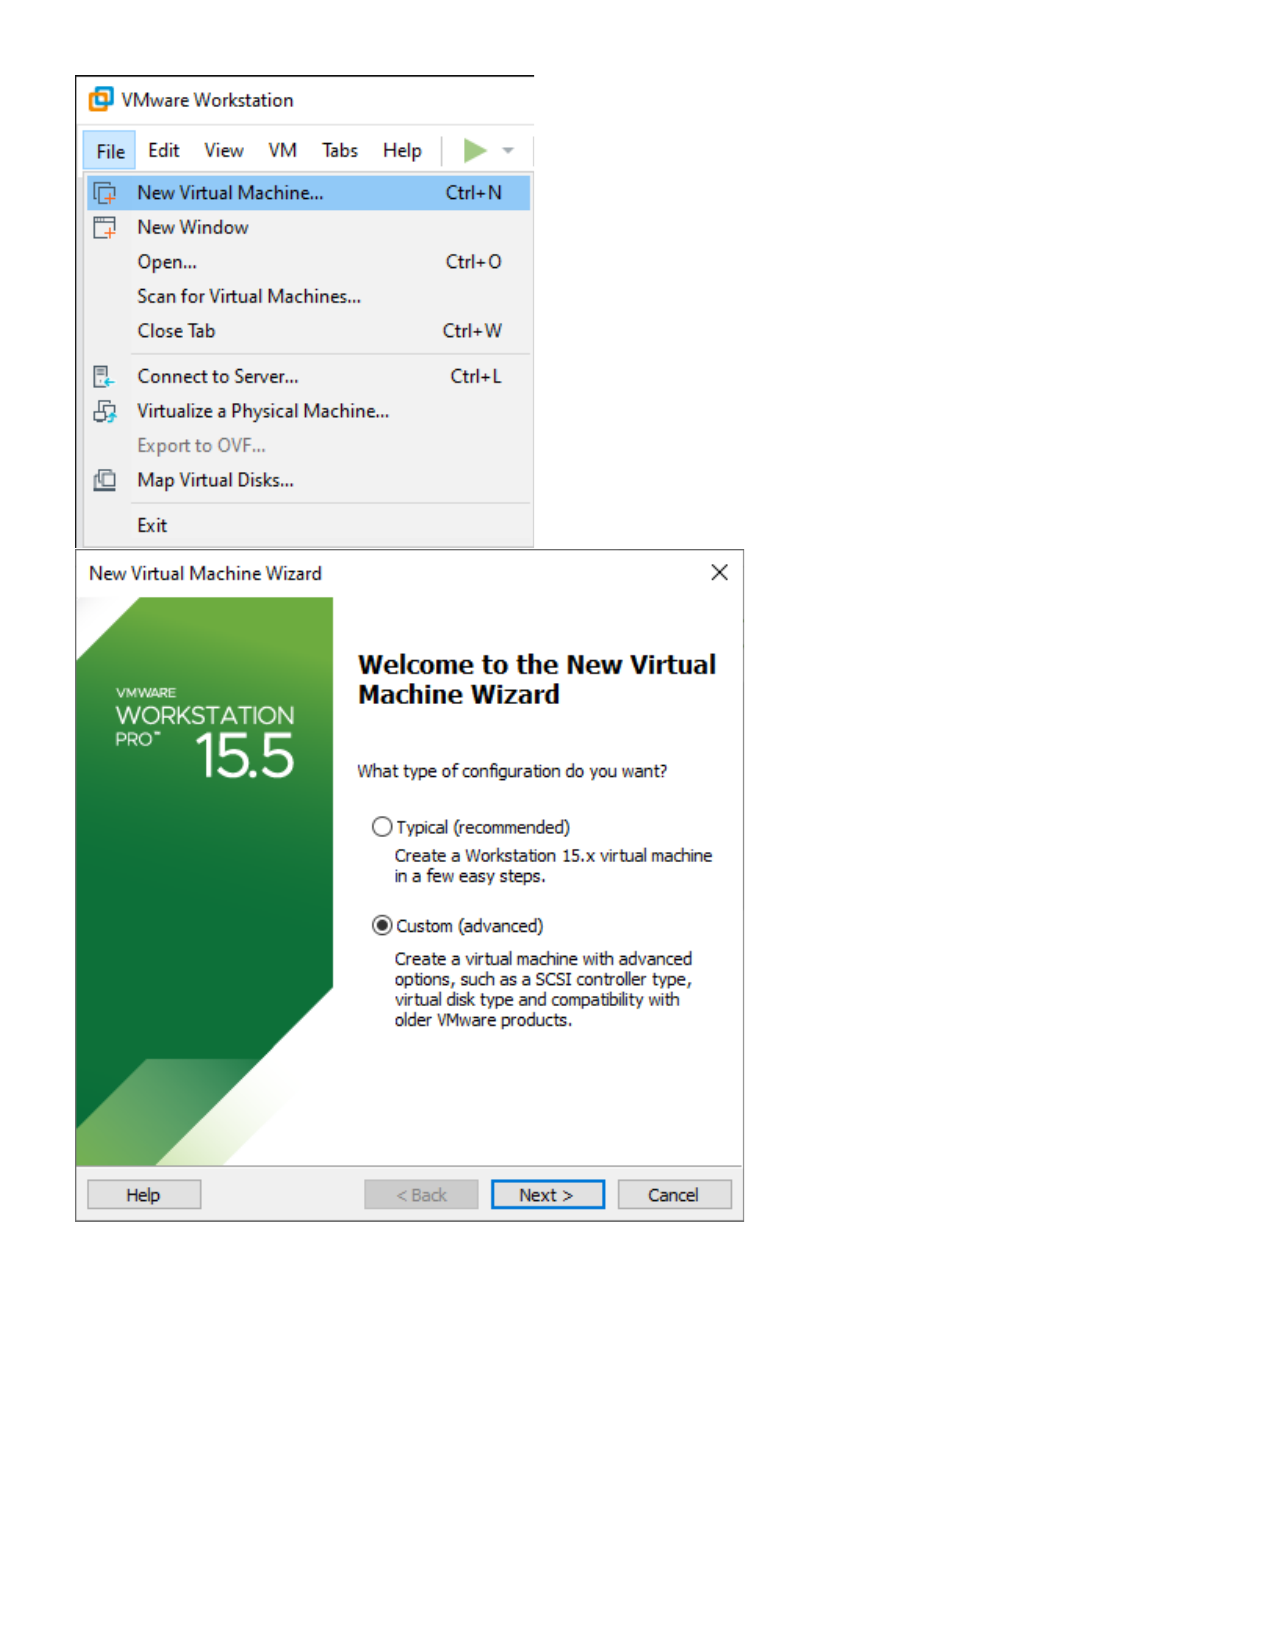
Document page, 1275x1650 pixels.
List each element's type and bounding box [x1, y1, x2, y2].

picture [75, 549, 745, 1222]
picture [75, 75, 535, 548]
